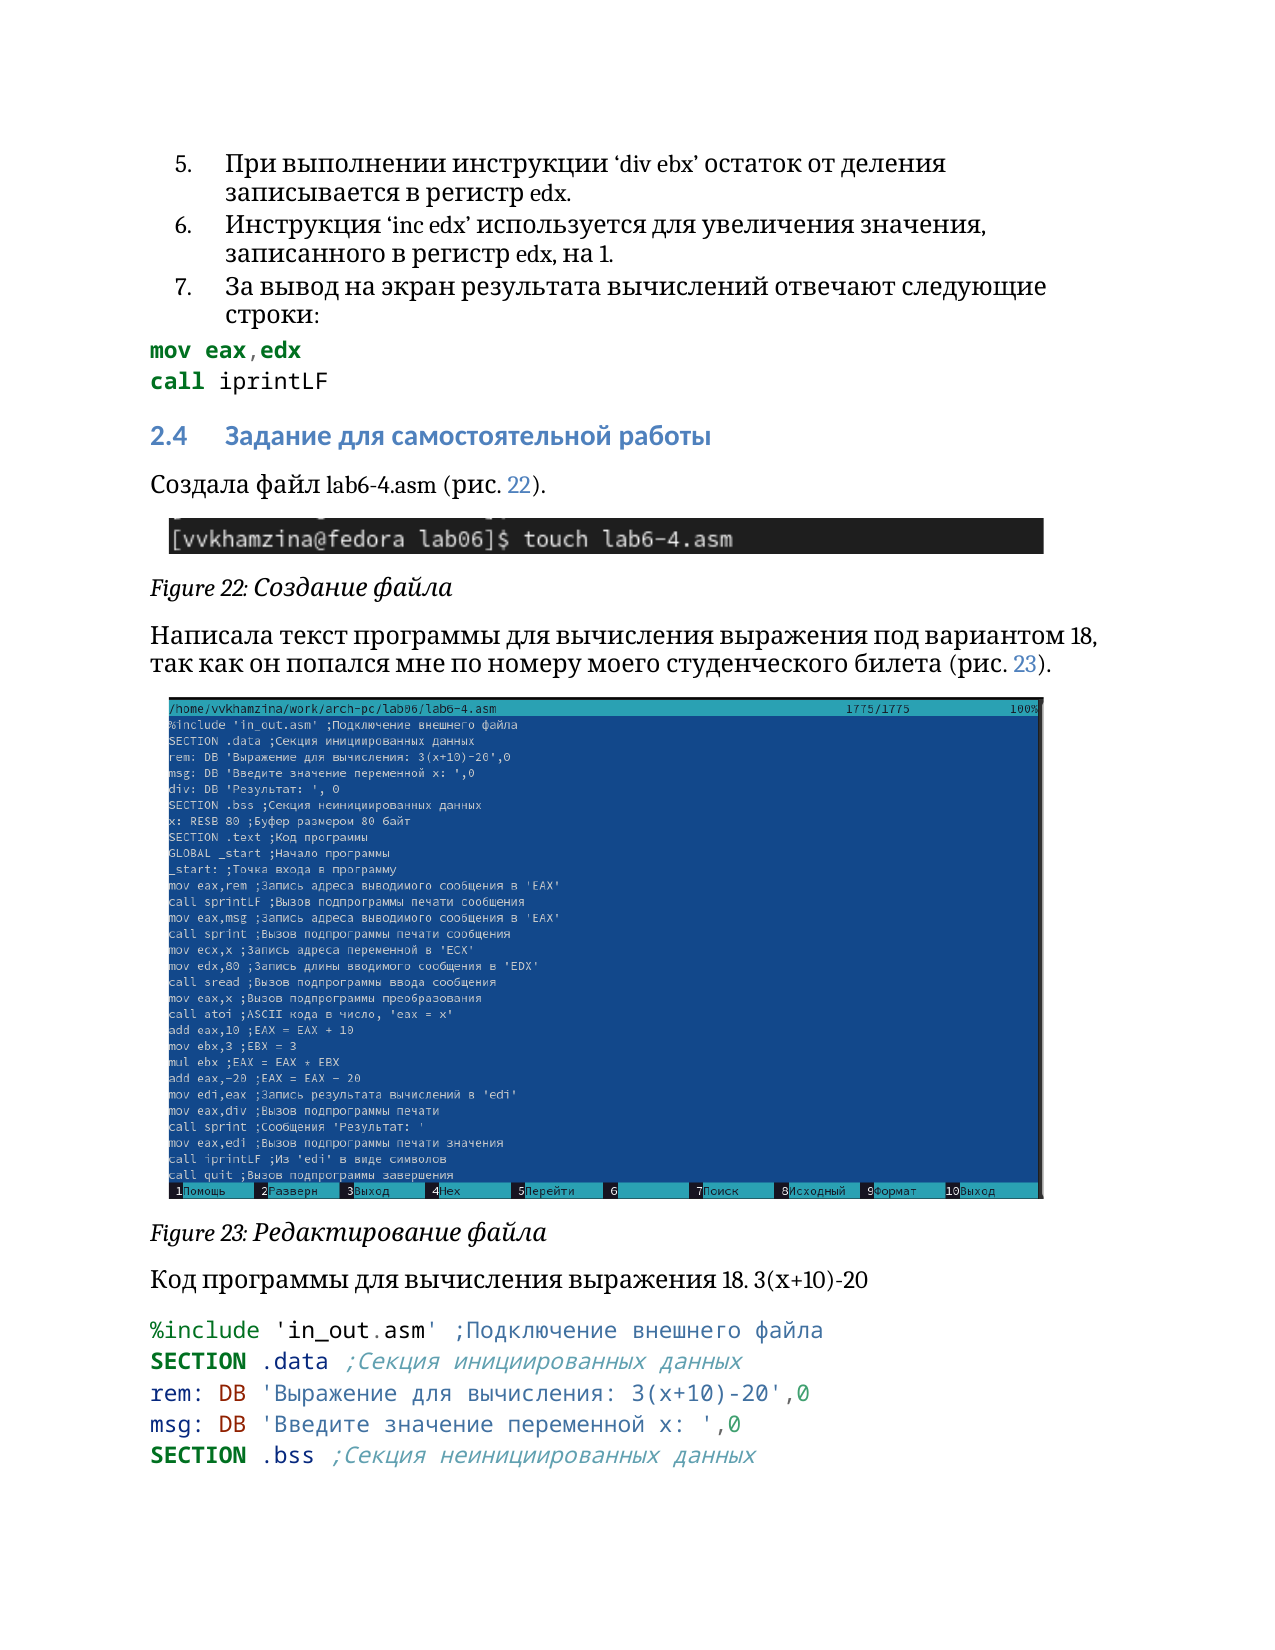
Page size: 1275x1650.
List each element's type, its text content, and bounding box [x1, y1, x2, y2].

subtitle 2.4 Задание для самостоятельной работы [150, 417, 1125, 453]
text Создала файл lab6-4.asm (рис. 22). [150, 471, 1125, 500]
list За вывод на экран результата вычислений отвечают следующие строки: [175, 272, 1125, 330]
text Figure 22: Создание файла [150, 574, 1125, 603]
list При выполнении инструкции ‘div ebx’ остаток от деления записывается в регистр edx. [175, 150, 1125, 207]
list Инструкция ‘inc edx’ используется для увеличения значения, записанного в регистр edx, на 1. [175, 211, 1125, 269]
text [150, 1314, 1125, 1470]
picture [168, 518, 1044, 554]
text mov eax,edx call iprintLF [150, 334, 1125, 396]
text Figure 23: Редактирование файла [150, 1219, 1125, 1248]
text Код программы для вычисления выражения 18. 3(х+10)-20 [150, 1266, 1125, 1295]
text Написала текст программы для вычисления выражения под вариантом 18, так как он попался мне по номеру моего студенческого билета (рис. 23). [150, 622, 1125, 679]
picture [168, 697, 1044, 1199]
